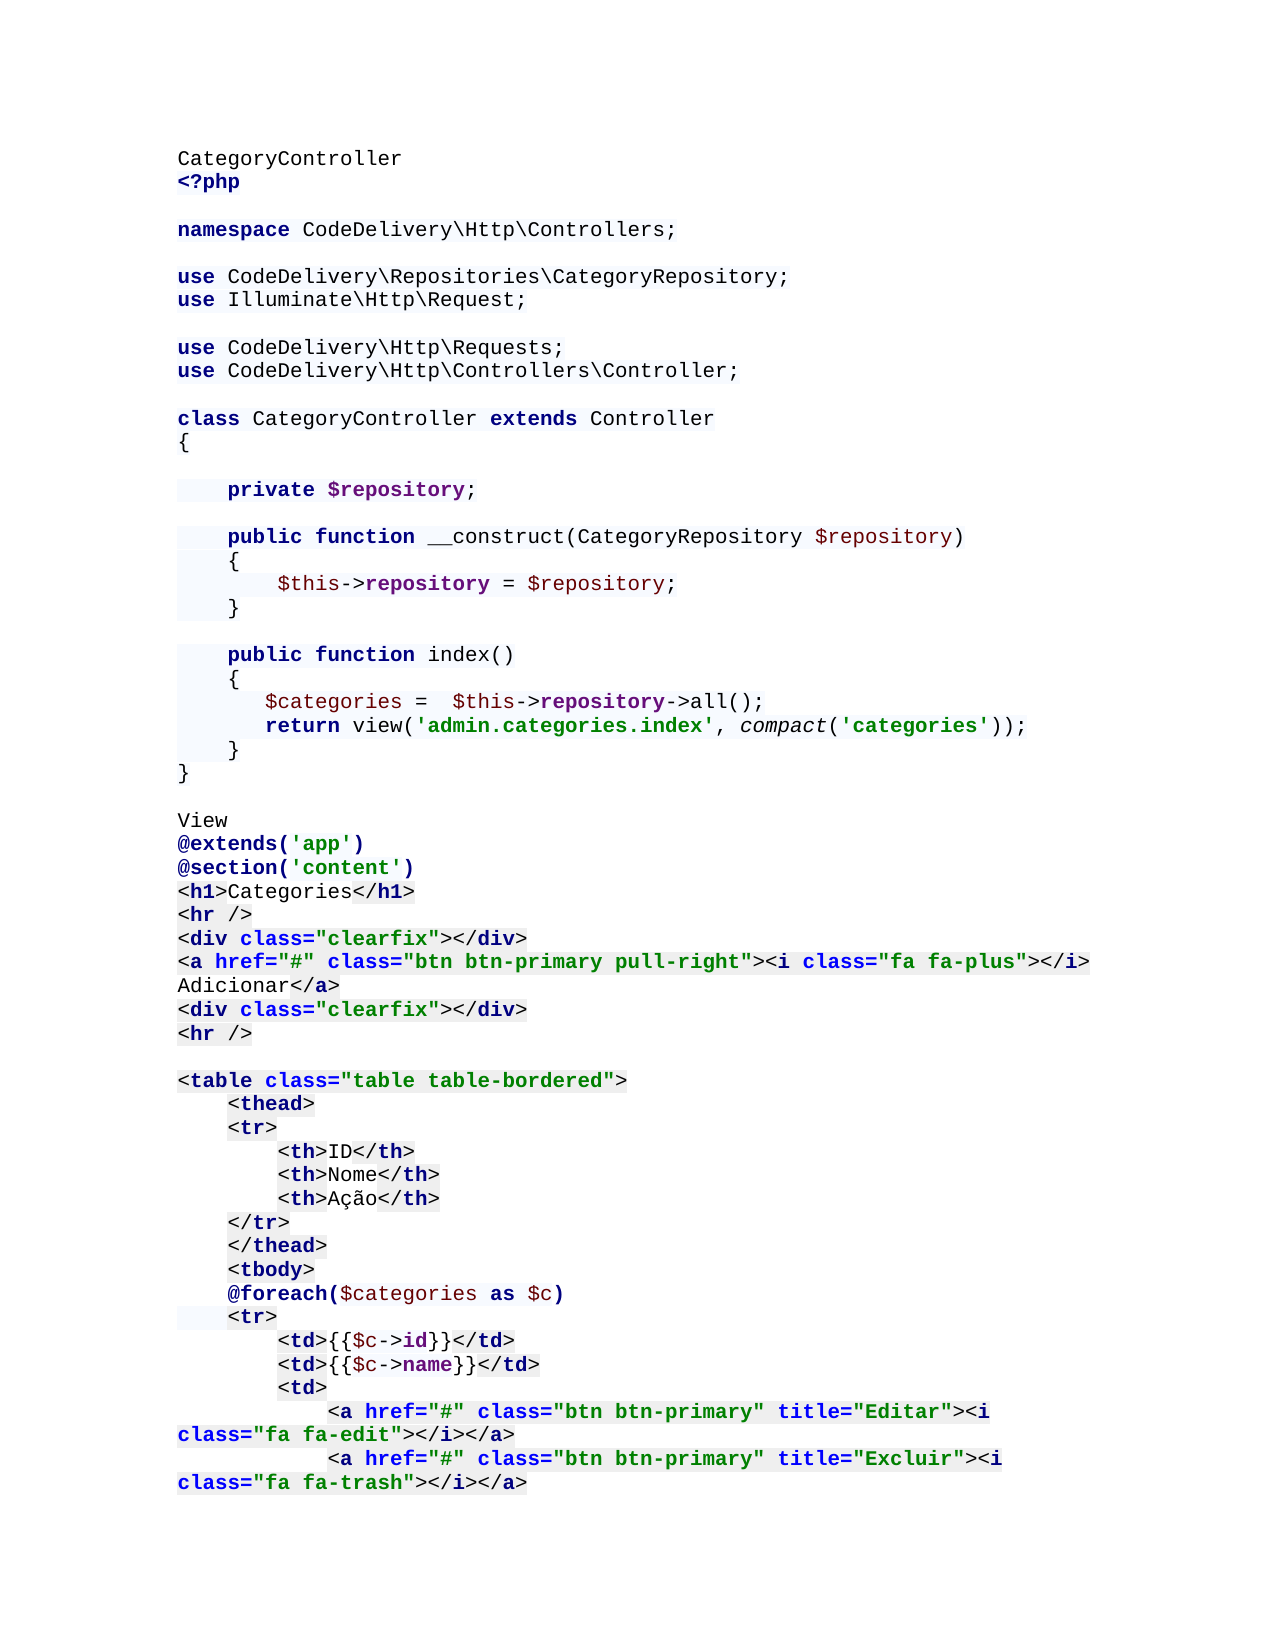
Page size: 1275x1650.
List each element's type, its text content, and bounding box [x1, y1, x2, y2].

text CategoryController [177, 148, 1098, 171]
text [177, 833, 1098, 1495]
text View [177, 810, 1098, 833]
text <?php namespace CodeDelivery\Http\Controllers; use CodeDelivery\Repositories\CategoryRepository; use Illuminate\Http\Request; use CodeDelivery\Http\Requests; use CodeDelivery\Http\Controllers\Controller; class CategoryController extends Controller { private $repository; public function __construct(CategoryRepository $repository) { $this->repository = $repository; } public function index() { $categories = $this->repository->all(); return view('admin.categories.index', compact('categories')); } } [177, 171, 1098, 786]
